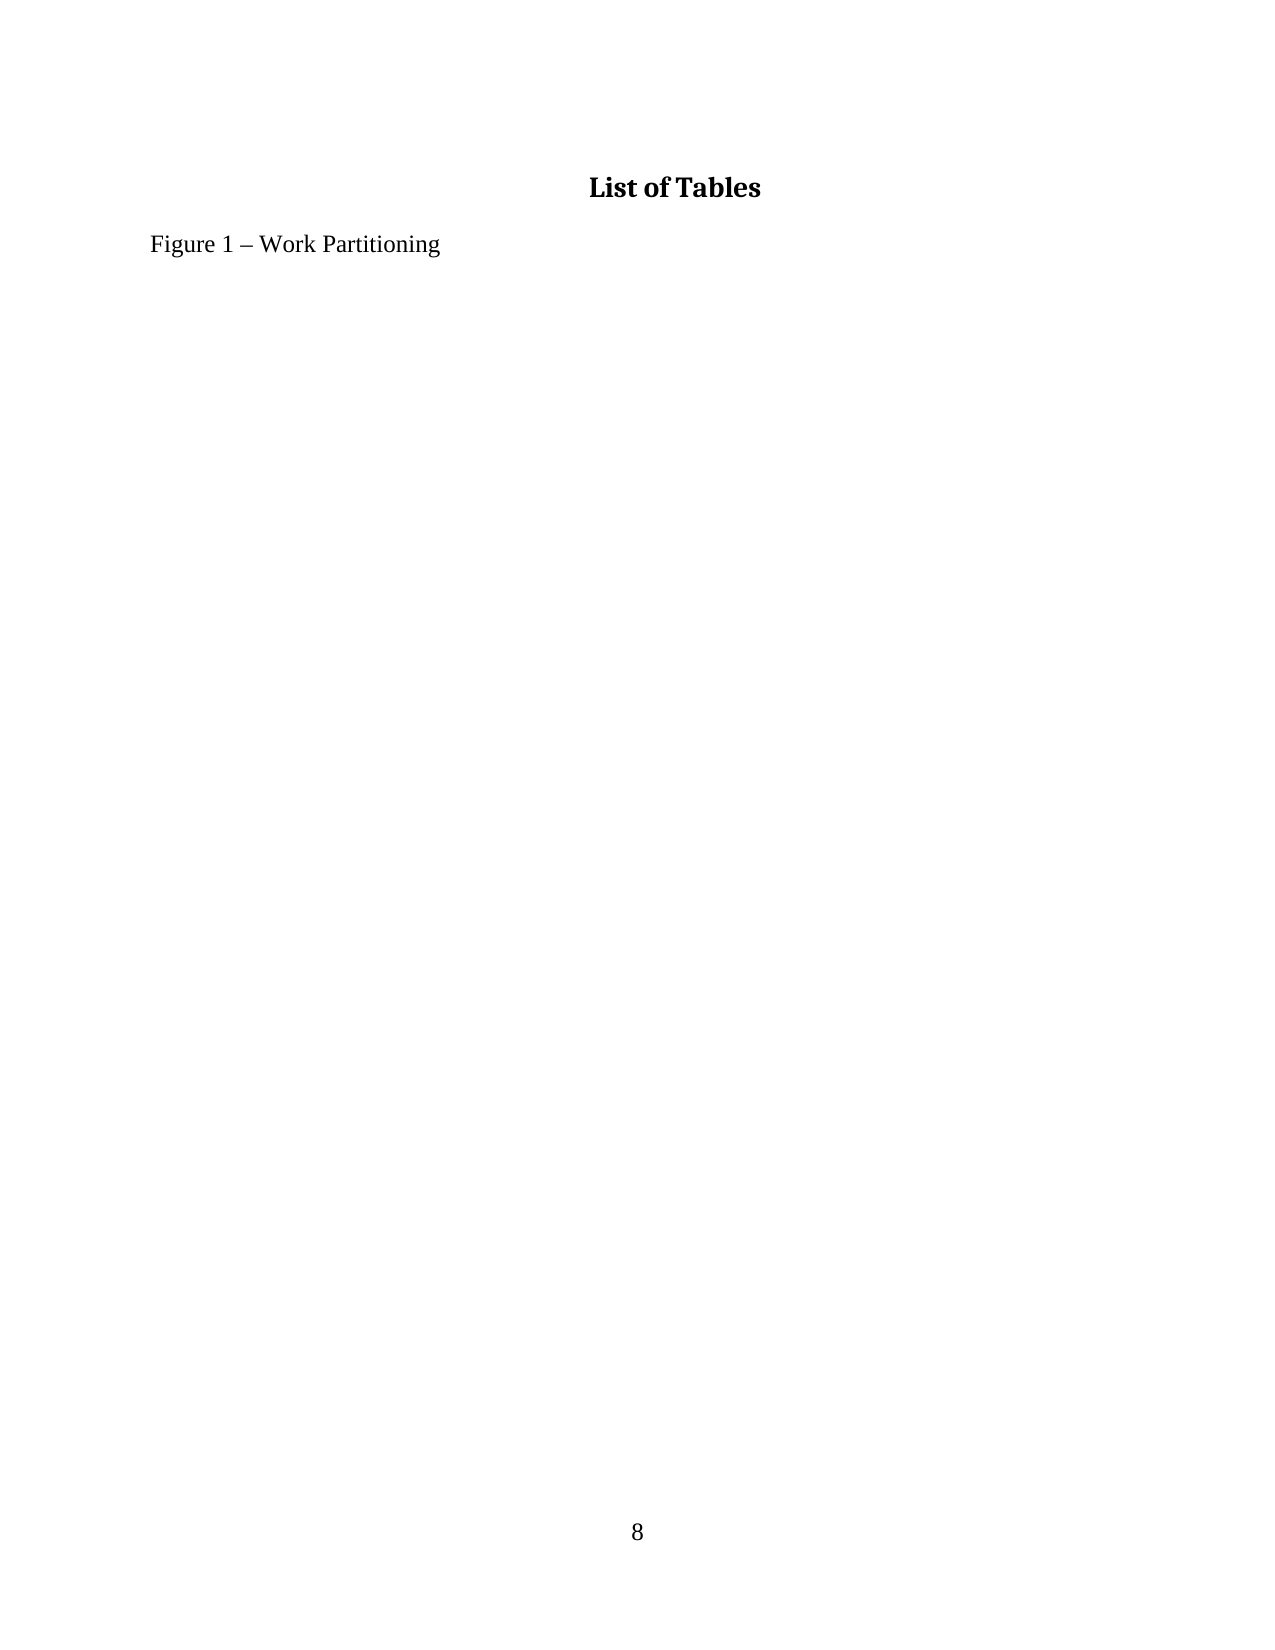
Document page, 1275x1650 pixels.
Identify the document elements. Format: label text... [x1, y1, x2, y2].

subtitle List of Tables [225, 171, 1125, 204]
text Figure 1 – Work Partitioning 10 [150, 229, 1125, 258]
